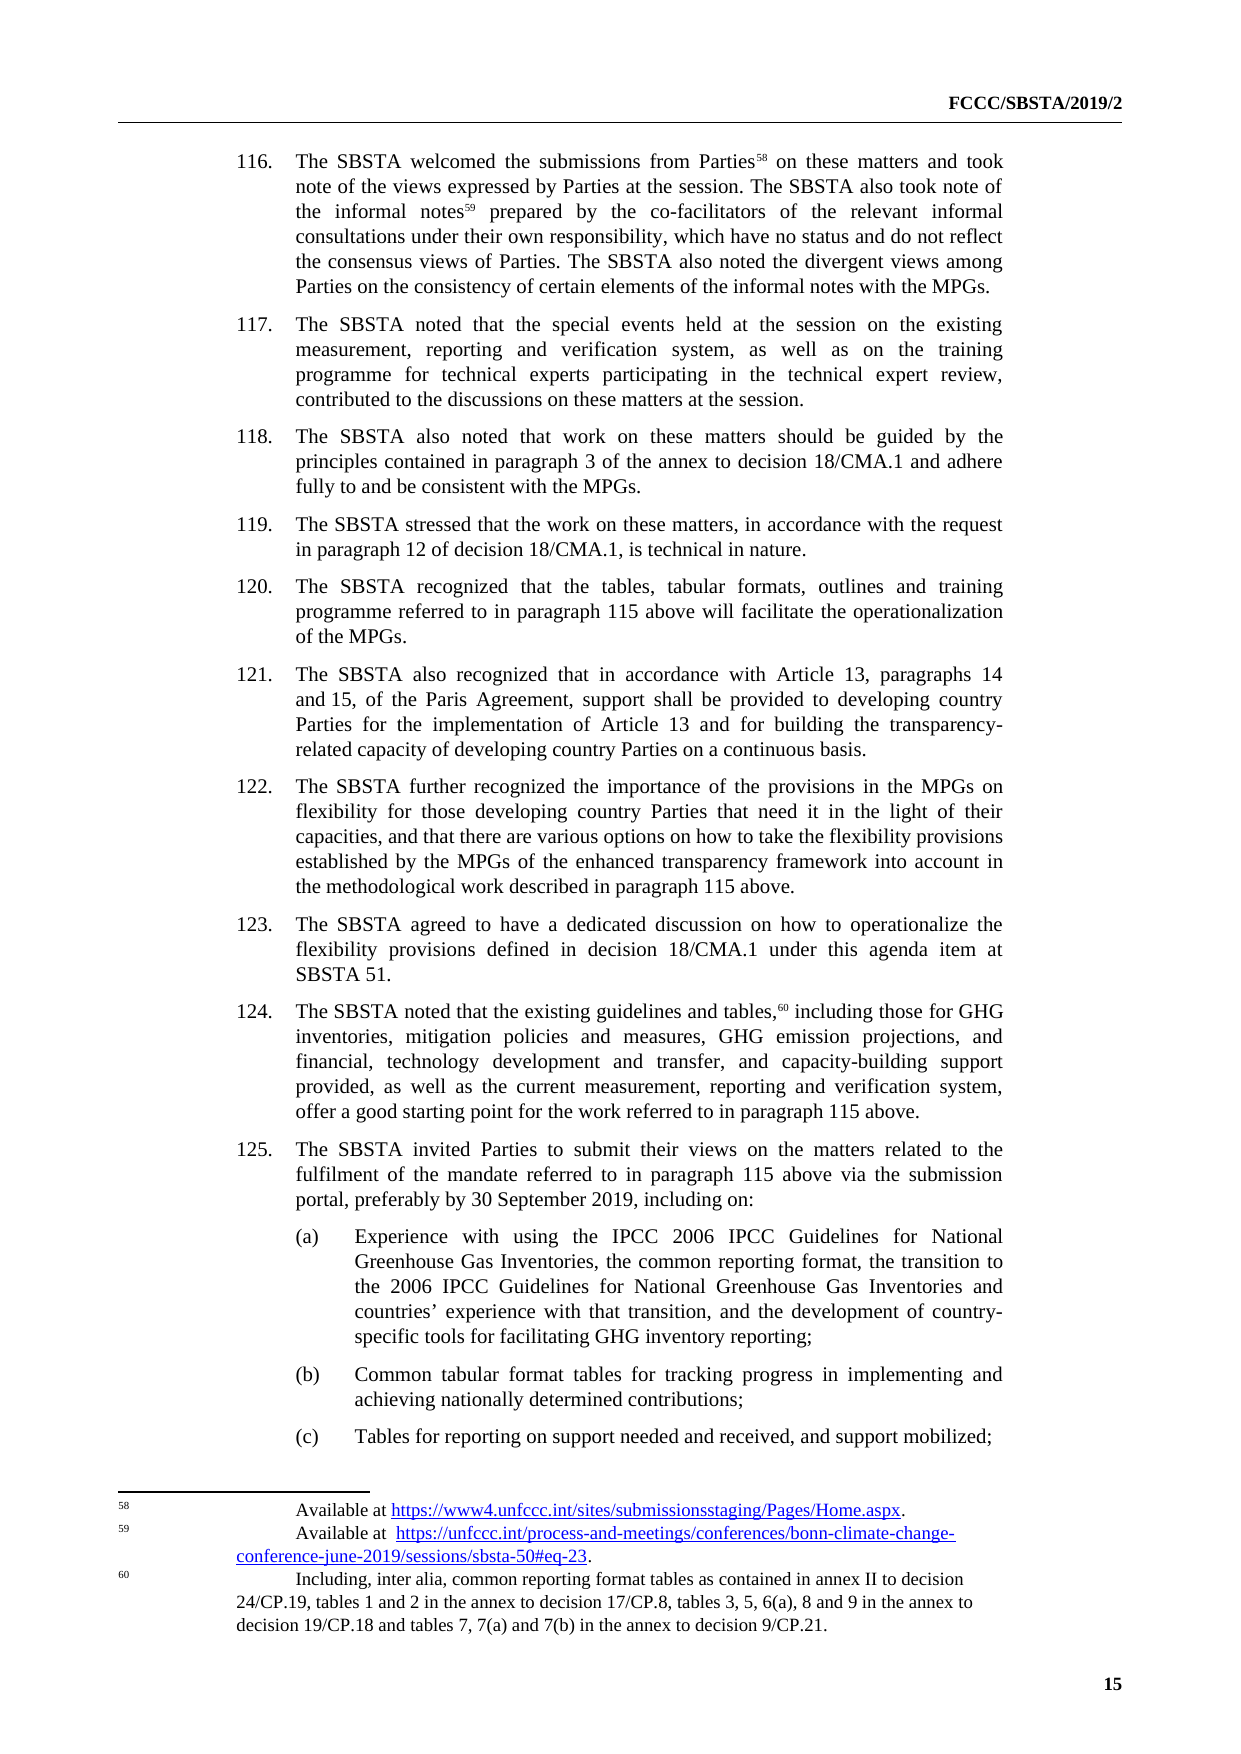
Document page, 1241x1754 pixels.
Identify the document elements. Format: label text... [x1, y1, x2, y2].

list The SBSTA invited Parties to submit their views on the matters related to the fulfilment of the mandate referred to in paragraph 115 above via the submission portal, preferably by 30 September 2019, including on: [236, 1136, 1004, 1211]
list The SBSTA welcomed the submissions from Parties on these matters and took note of the views expressed by Parties at the session. The SBSTA also took note of the informal notes prepared by the co-facilitators of the relevant informal consultations under their own responsibility, which have no status and do not reflect the consensus views of Parties. The SBSTA also noted the divergent views among Parties on the consistency of certain elements of the informal notes with the MPGs. [236, 148, 1004, 298]
list Common tabular format tables for tracking progress in implementing and achieving nationally determined contributions; [295, 1361, 1004, 1411]
list The SBSTA noted that the special events held at the session on the existing measurement, reporting and verification system, as well as on the training programme for technical experts participating in the technical expert review, contributed to the discussions on these matters at the session. [236, 311, 1004, 411]
list Experience with using the IPCC 2006 IPCC Guidelines for National Greenhouse Gas Inventories, the common reporting format, the transition to the 2006 IPCC Guidelines for National Greenhouse Gas Inventories and countries’ experience with that transition, and the development of country-specific tools for facilitating GHG inventory reporting; [295, 1223, 1004, 1348]
list The SBSTA noted that the existing guidelines and tables, including those for GHG inventories, mitigation policies and measures, GHG emission projections, and financial, technology development and transfer, and capacity-building support provided, as well as the current measurement, reporting and verification system, offer a good starting point for the work referred to in paragraph 115 above. [236, 998, 1004, 1123]
list The SBSTA stressed that the work on these matters, in accordance with the request in paragraph 12 of decision 18/CMA.1, is technical in nature. [236, 511, 1004, 561]
list The SBSTA agreed to have a dedicated discussion on how to operationalize the flexibility provisions defined in decision 18/CMA.1 under this agenda item at SBSTA 51. [236, 911, 1004, 986]
list The SBSTA recognized that the tables, tabular formats, outlines and training programme referred to in paragraph 115 above will facilitate the operationalization of the MPGs. [236, 573, 1004, 648]
list The SBSTA also recognized that in accordance with Article 13, paragraphs 14 and 15, of the Paris Agreement, support shall be provided to developing country Parties for the implementation of Article 13 and for building the transparency-related capacity of developing country Parties on a continuous basis. [236, 661, 1004, 761]
list Tables for reporting on support needed and received, and support mobilized; [295, 1423, 1004, 1448]
list The SBSTA also noted that work on these matters should be guided by the principles contained in paragraph 3 of the annex to decision 18/CMA.1 and adhere fully to and be consistent with the MPGs. [236, 423, 1004, 498]
list The SBSTA further recognized the importance of the provisions in the MPGs on flexibility for those developing country Parties that need it in the light of their capacities, and that there are various options on how to take the flexibility provisions established by the MPGs of the enhanced transparency framework into account in the methodological work described in paragraph 115 above. [236, 773, 1004, 898]
